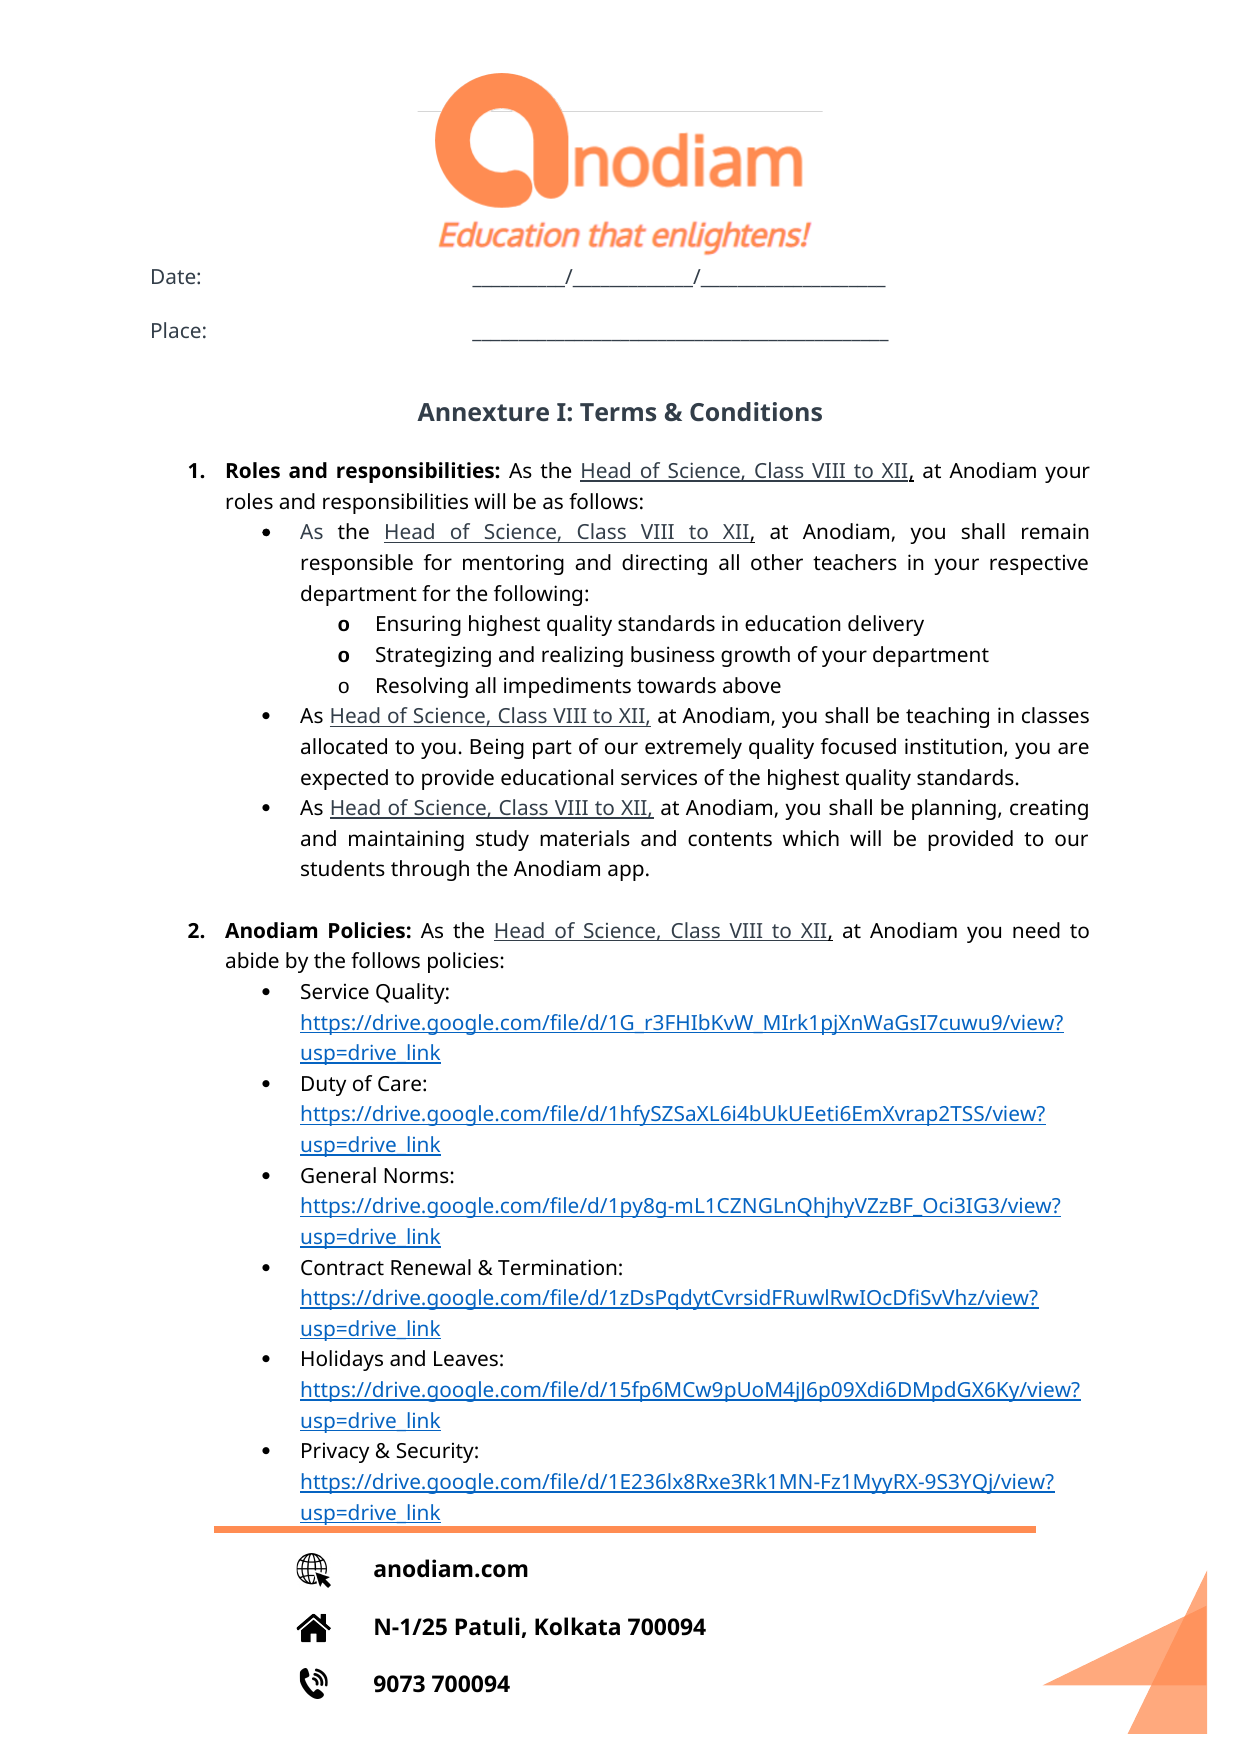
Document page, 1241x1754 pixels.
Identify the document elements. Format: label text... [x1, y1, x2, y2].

list As Head of Science, Class VIII to XII, at Anodiam, you shall be teaching in classes allocated to you. Being part of our extremely quality focused institution, you are expected to provide educational services of the highest quality standards. [262, 701, 1090, 791]
text Date: __________/_____________/____________________ [150, 262, 1090, 291]
list https://drive.google.com/file/d/1py8g-mL1CZNGLnQhjhyVZzBF_Oci3IG3/view?usp=drive_link [300, 1191, 1090, 1251]
list Duty of Care: [262, 1069, 1090, 1097]
list Strategizing and realizing business growth of your department [337, 640, 1090, 668]
list https://drive.google.com/file/d/1G_r3FHIbKvW_MIrk1pjXnWaGsI7cuwu9/view?usp=drive_link [300, 1008, 1090, 1067]
list Contract Renewal & Termination: https://drive.google.com/file/d/1zDsPqdytCvrsidFRuwlRwIOcDfiSvVhz/view?usp=drive_link [262, 1253, 1090, 1342]
list Resolving all impediments towards above [337, 671, 1090, 699]
list General Norms: [262, 1161, 1090, 1189]
text Place: _____________________________________________ [150, 316, 1090, 344]
picture [296, 1611, 331, 1646]
list Privacy & Security: [262, 1436, 1090, 1465]
picture [299, 1668, 328, 1699]
list Service Quality: [262, 977, 1090, 1006]
list Anodiam Policies: As the Head of Science, Class VIII to XII, at Anodiam you need to abide by the follows policies: [187, 916, 1090, 975]
list https://drive.google.com/file/d/1E236lx8Rxe3Rk1MN-Fz1MyyRX-9S3YQj/view?usp=drive_link [300, 1467, 1090, 1526]
picture [417, 73, 823, 263]
text Annexture I: Terms & Conditions [150, 394, 1090, 428]
list As Head of Science, Class VIII to XII, at Anodiam, you shall be planning, creating and maintaining study materials and contents which will be provided to our students through the Anodiam app. [262, 793, 1090, 883]
list Holidays and Leaves: [262, 1344, 1090, 1373]
list As the Head of Science, Class VIII to XII, at Anodiam, you shall remain responsible for mentoring and directing all other teachers in your respective department for the following: [262, 517, 1090, 607]
list Roles and responsibilities: As the Head of Science, Class VIII to XII, at Anodiam your roles and responsibilities will be as follows: [187, 456, 1090, 515]
list Ensuring highest quality standards in education delivery [337, 609, 1090, 638]
list https://drive.google.com/file/d/1hfySZSaXL6i4bUkUEeti6EmXvrap2TSS/view?usp=drive_link [300, 1099, 1090, 1159]
list https://drive.google.com/file/d/15fp6MCw9pUoM4jJ6p09Xdi6DMpdGX6Ky/view?usp=drive_link [300, 1375, 1090, 1434]
picture [296, 1553, 331, 1588]
